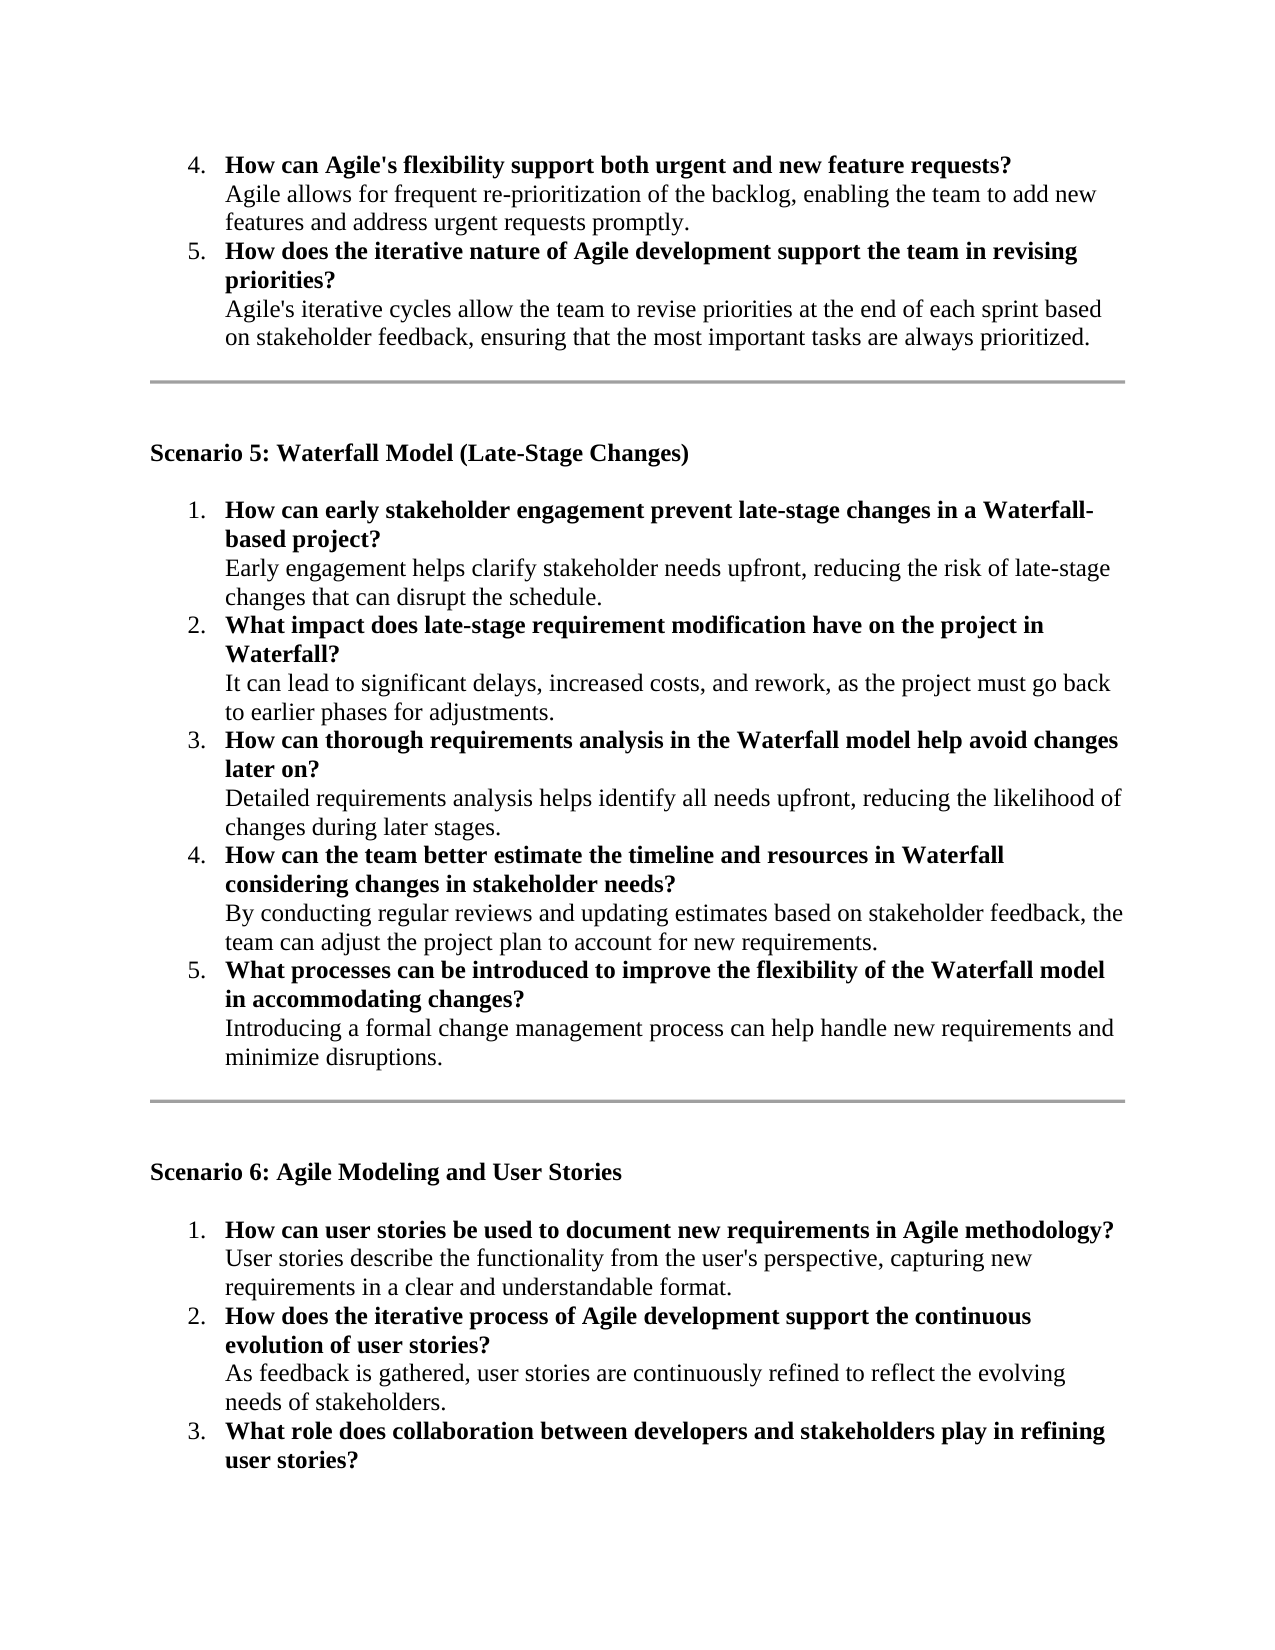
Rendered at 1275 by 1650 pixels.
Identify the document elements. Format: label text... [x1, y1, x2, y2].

list What processes can be introduced to improve the flexibility of the Waterfall model in accommodating changes? Introducing a formal change management process can help handle new requirements and minimize disruptions. [187, 956, 1125, 1071]
list How can Agile's flexibility support both urgent and new feature requests? Agile allows for frequent re-prioritization of the backlog, enabling the team to add new features and address urgent requests promptly. [187, 150, 1125, 236]
list How can early stakeholder engagement prevent late-stage changes in a Waterfall-based project? Early engagement helps clarify stakeholder needs upfront, reducing the risk of late-stage changes that can disrupt the schedule. [187, 496, 1125, 611]
list How does the iterative process of Agile development support the continuous evolution of user stories? As feedback is gathered, user stories are continuously refined to reflect the evolving needs of stakeholders. [187, 1301, 1125, 1416]
list What impact does late-stage requirement modification have on the project in Waterfall? It can lead to significant delays, increased costs, and rework, as the project must go back to earlier phases for adjustments. [187, 611, 1125, 726]
list How can thorough requirements analysis in the Waterfall model help avoid changes later on? Detailed requirements analysis helps identify all needs upfront, reducing the likelihood of changes during later stages. [187, 726, 1125, 841]
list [187, 1416, 1125, 1473]
text Scenario 5: Waterfall Model (Late-Stage Changes) [150, 438, 1125, 466]
list How can user stories be used to document new requirements in Agile methodology? User stories describe the functionality from the user's perspective, capturing new requirements in a clear and understandable format. [187, 1215, 1125, 1301]
list How can the team better estimate the timeline and resources in Waterfall considering changes in stakeholder needs? By conducting regular reviews and updating estimates based on stakeholder feedback, the team can adjust the project plan to account for new requirements. [187, 841, 1125, 956]
text Scenario 6: Agile Modeling and User Stories [150, 1157, 1125, 1186]
list How does the iterative nature of Agile development support the team in revising priorities? Agile's iterative cycles allow the team to revise priorities at the end of each sprint based on stakeholder feedback, ensuring that the most important tasks are always prioritized. [187, 236, 1125, 351]
